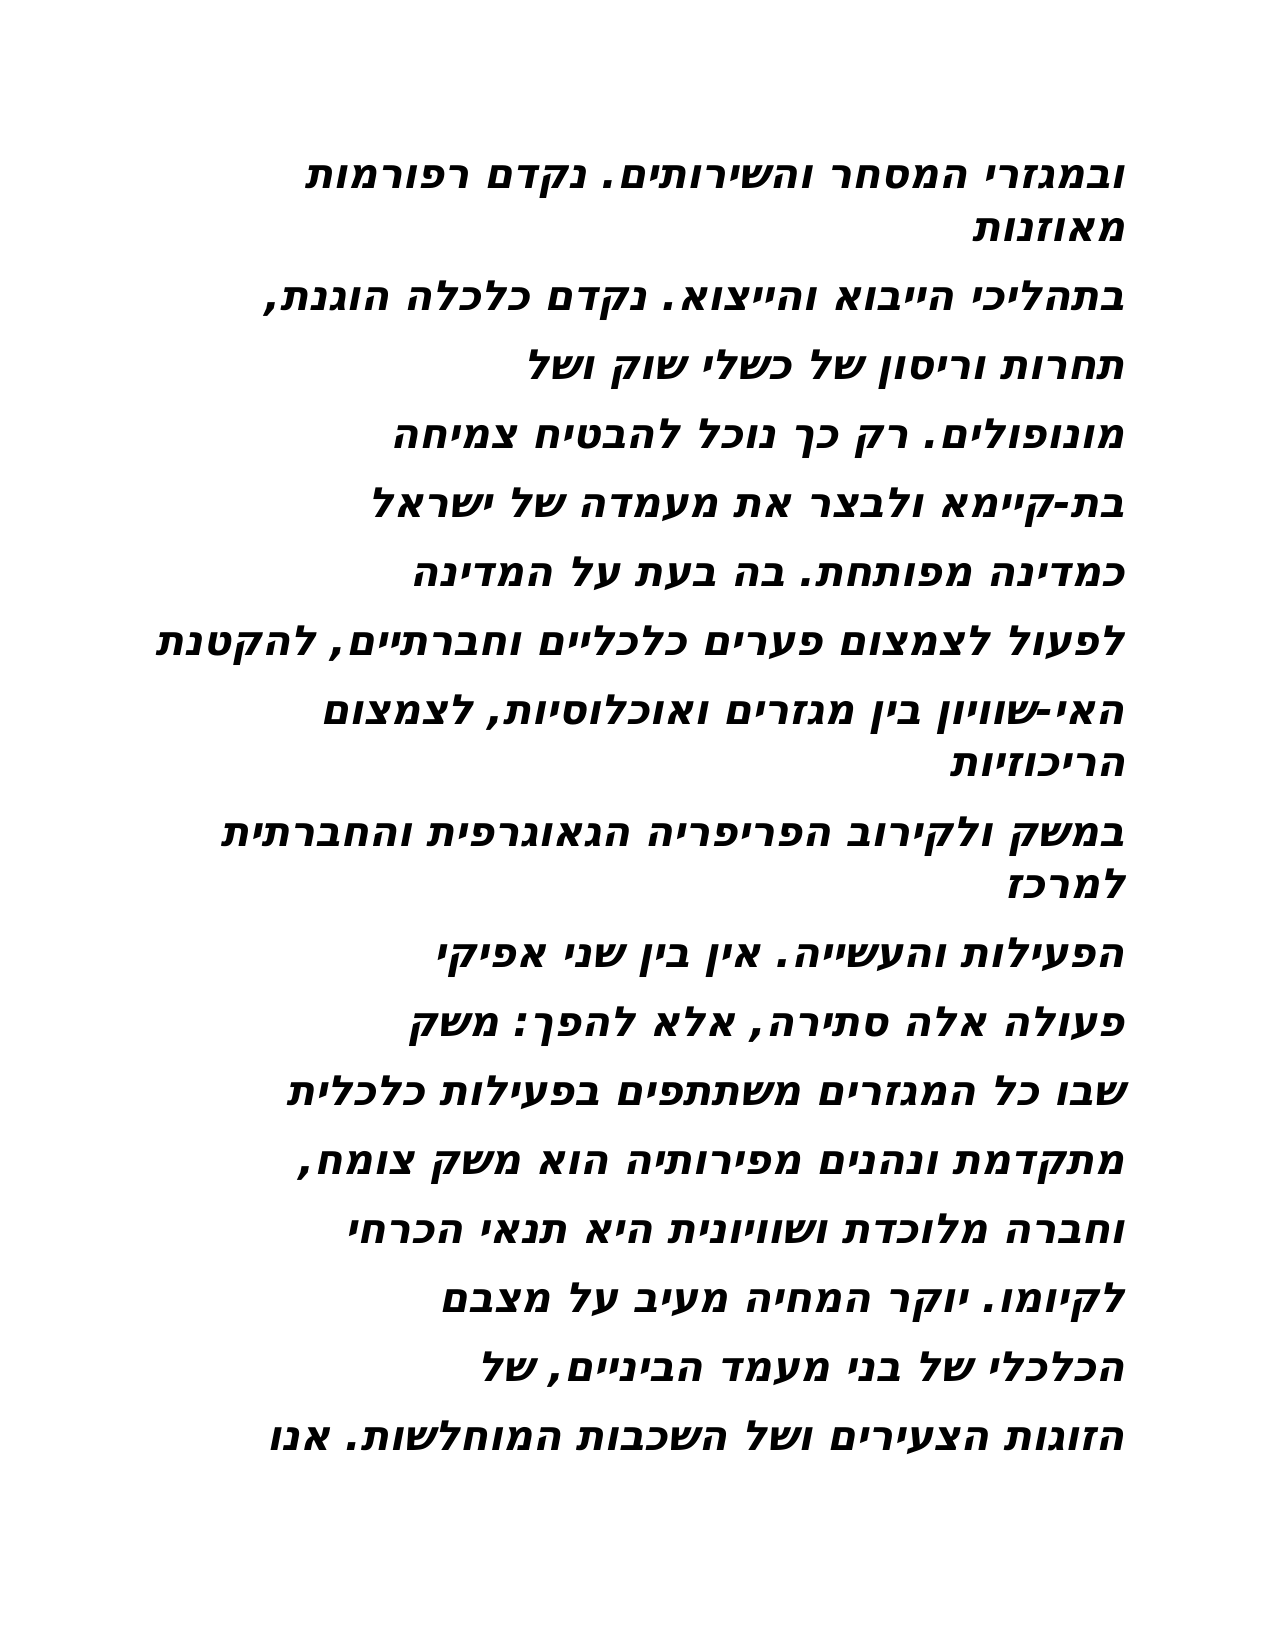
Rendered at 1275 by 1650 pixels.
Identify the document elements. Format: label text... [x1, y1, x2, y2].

text הפעילות והעשייה. אין בין שני אפיקי [150, 929, 1125, 977]
text הזוגות הצעירים ושל השכבות המוחלשות. אנו [150, 1412, 1125, 1461]
text תחרות וריסון של כשלי שוק ושל [150, 341, 1125, 389]
text פעולה אלה סתירה, אלא להפך: משק [150, 998, 1125, 1046]
text שבו כל המגזרים משתתפים בפעילות כלכלית [150, 1067, 1125, 1115]
text ובמגזרי המסחר והשירותים. נקדם רפורמות מאוזנות [150, 150, 1125, 251]
text הכלכלי של בני מעמד הביניים, של [150, 1343, 1125, 1392]
text וחברה מלוכדת ושוויונית היא תנאי הכרחי [150, 1205, 1125, 1253]
text מונופולים. רק כך נוכל להבטיח צמיחה [150, 409, 1125, 458]
text לפעול לצמצום פערים כלכליים וחברתיים, להקטנת [150, 617, 1125, 665]
text האי-שוויון בין מגזרים ואוכלוסיות, לצמצום הריכוזיות [150, 686, 1125, 787]
text כמדינה מפותחת. בה בעת על המדינה [150, 548, 1125, 596]
text מתקדמת ונהנים מפירותיה הוא משק צומח, [150, 1136, 1125, 1184]
text בתהליכי הייבוא והייצוא. נקדם כלכלה הוגנת, [150, 271, 1125, 320]
text במשק ולקירוב הפריפריה הגאוגרפית והחברתית למרכז [150, 807, 1125, 908]
text לקיומו. יוקר המחיה מעיב על מצבם [150, 1274, 1125, 1323]
text בת-קיימא ולבצר את מעמדה של ישראל [150, 479, 1125, 527]
